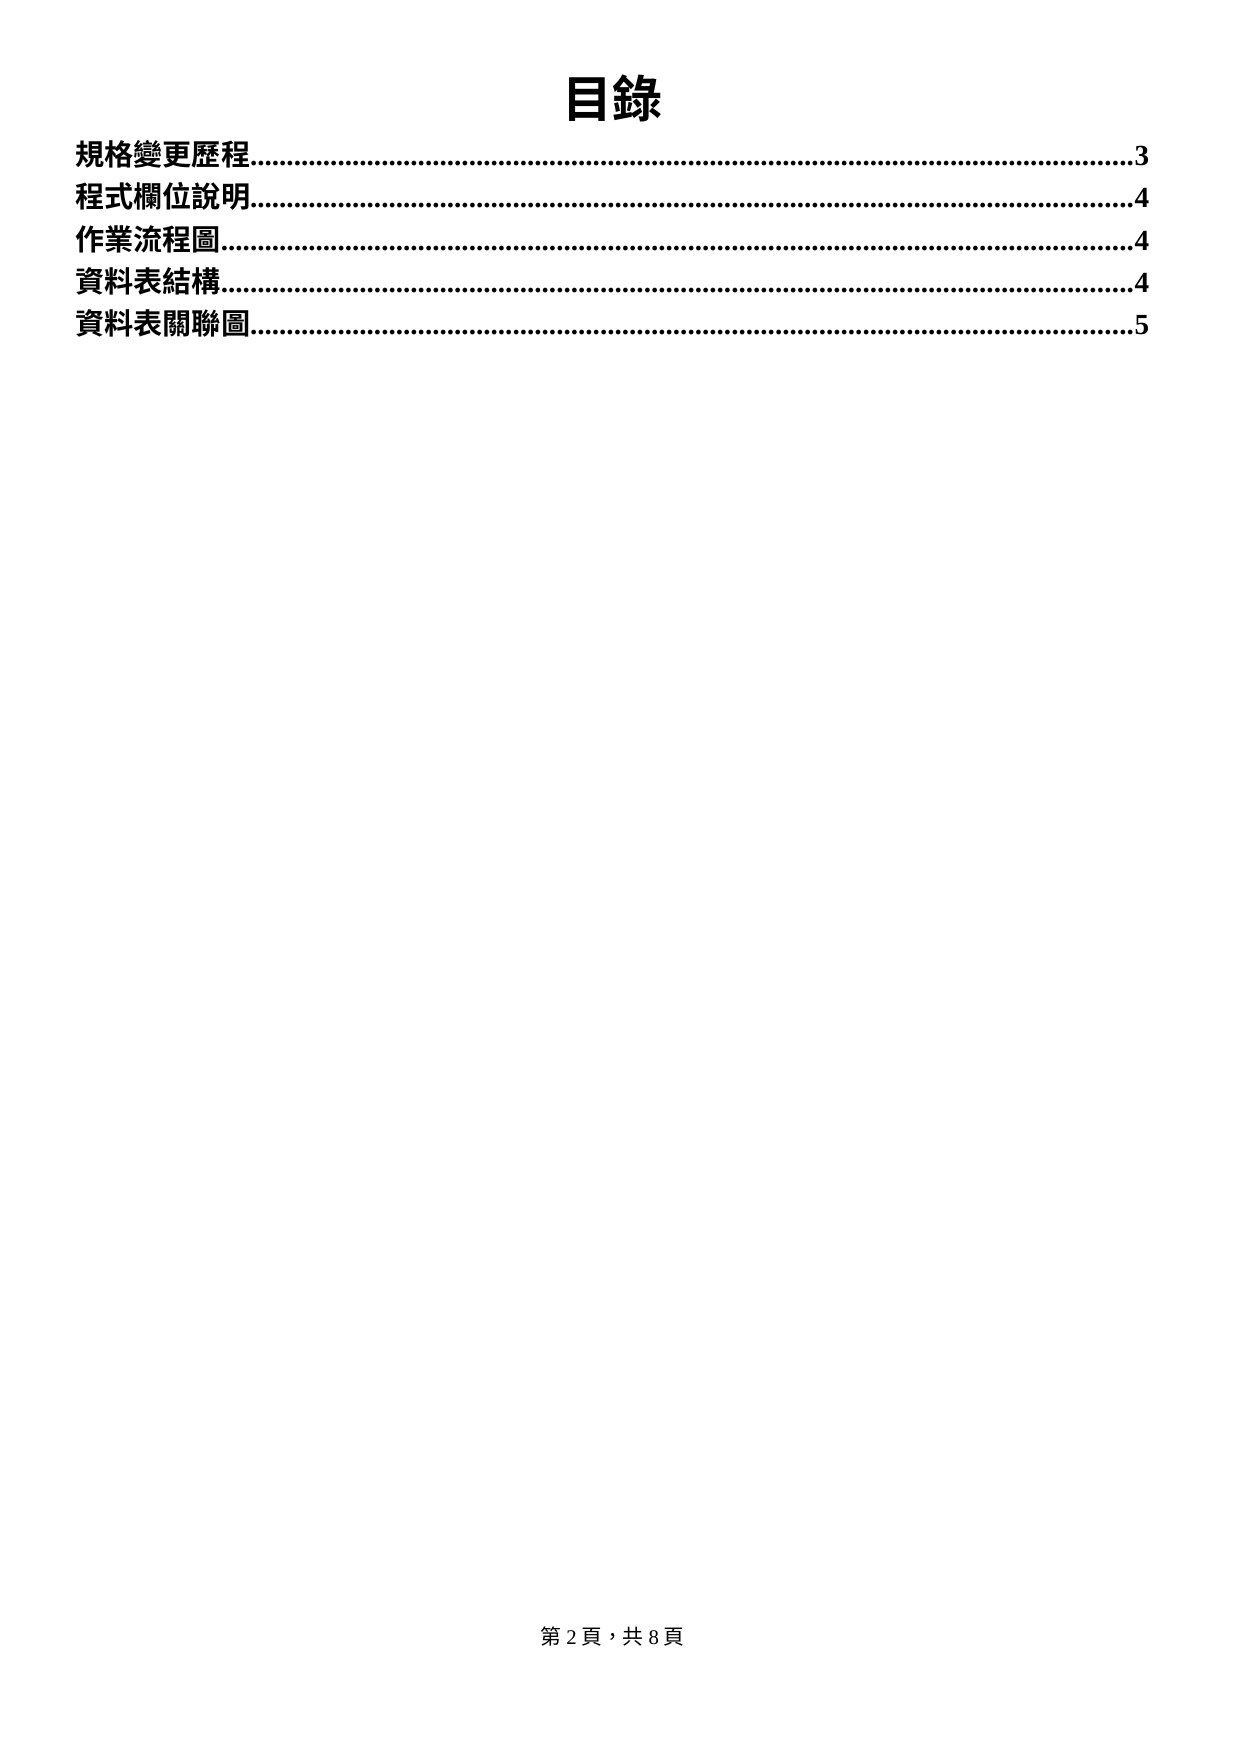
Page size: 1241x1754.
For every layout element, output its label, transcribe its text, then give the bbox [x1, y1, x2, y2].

text 目錄 [75, 59, 1150, 131]
text 規格變更歷程 3 [75, 131, 1150, 174]
text 資料表結構 4 [75, 258, 1150, 301]
text 作業流程圖 4 [75, 216, 1150, 258]
text 程式欄位說明 4 [75, 174, 1150, 216]
text 資料表關聯圖 5 [75, 301, 1150, 343]
